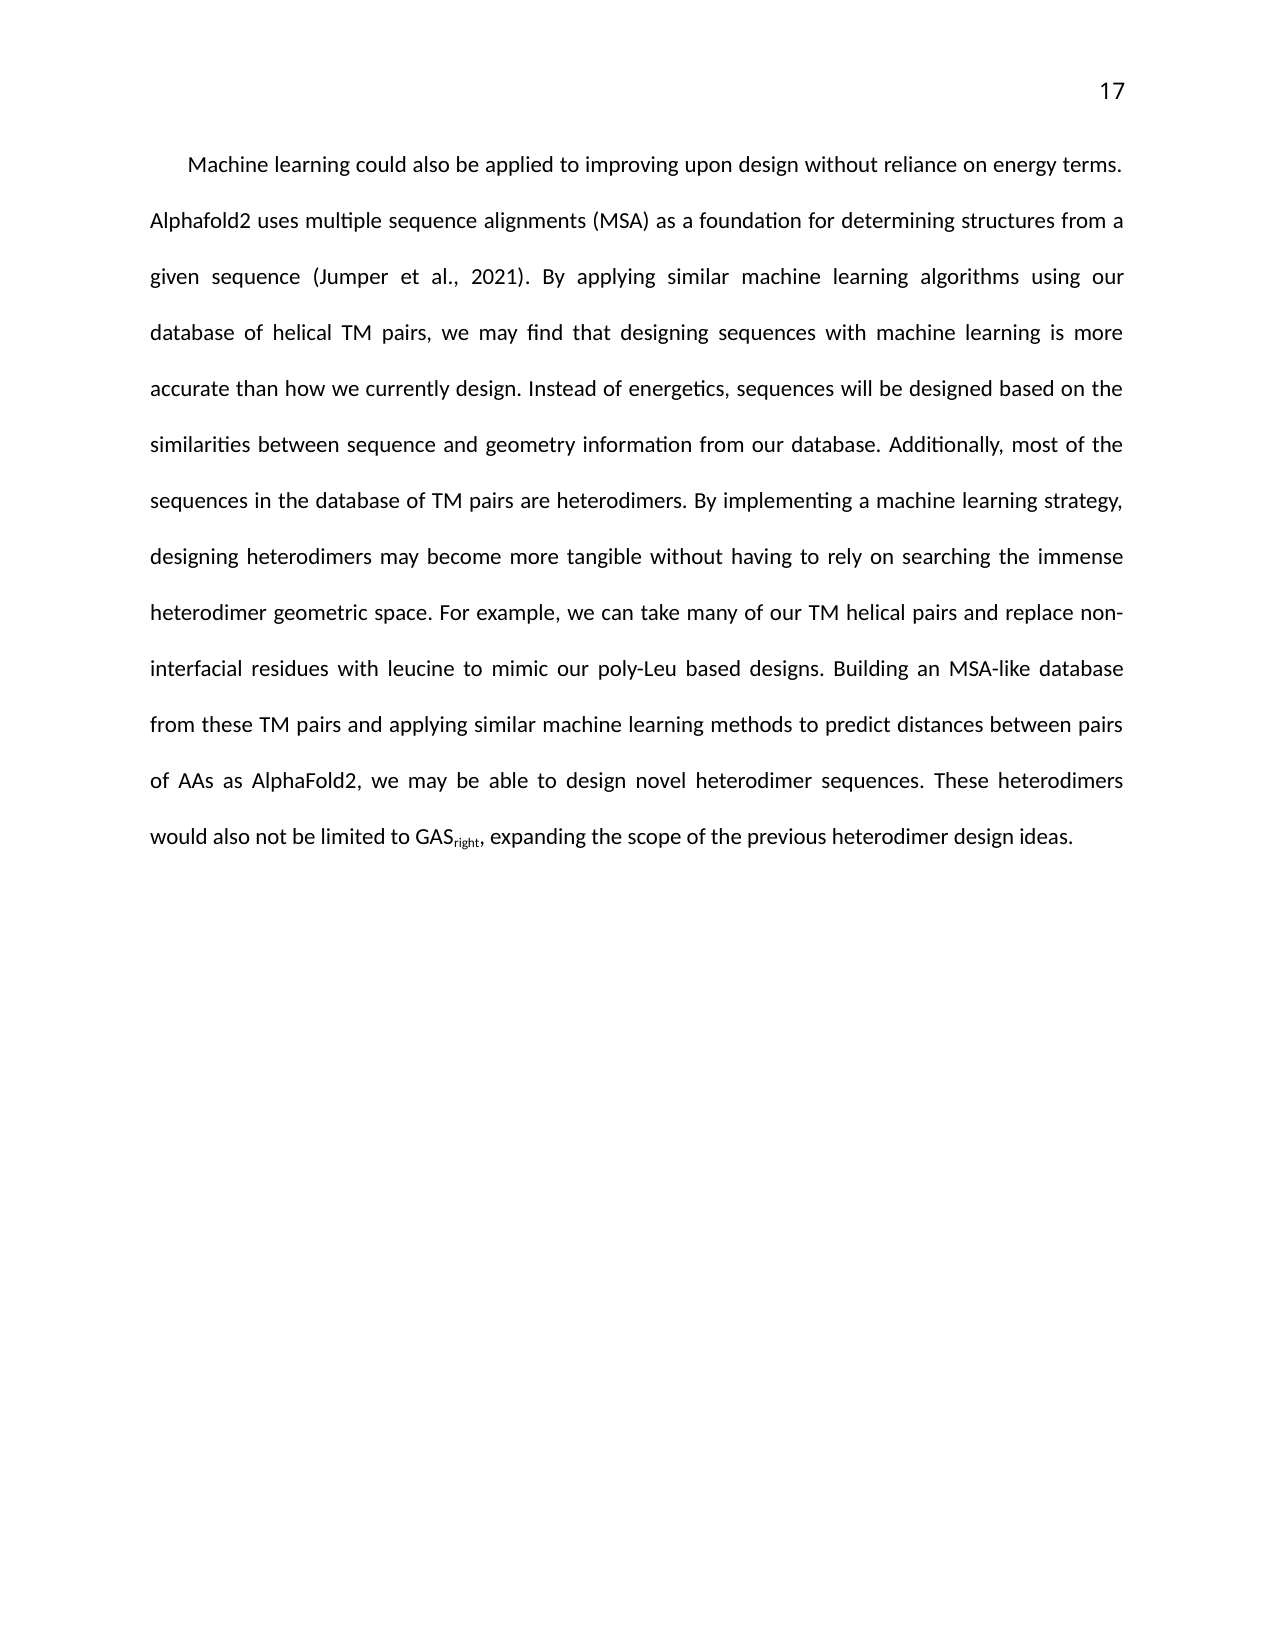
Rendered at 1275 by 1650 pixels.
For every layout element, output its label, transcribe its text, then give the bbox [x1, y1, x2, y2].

text Machine learning could also be applied to improving upon design without reliance on energy terms. Alphafold2 uses multiple sequence alignments (MSA) as a foundation for determining structures from a given sequence (Jumper et al., 2021). By applying similar machine learning algorithms using our database of helical TM pairs, we may find that designing sequences with machine learning is more accurate than how we currently design. Instead of energetics, sequences will be designed based on the similarities between sequence and geometry information from our database. Additionally, most of the sequences in the database of TM pairs are heterodimers. By implementing a machine learning strategy, designing heterodimers may become more tangible without having to rely on searching the immense heterodimer geometric space. For example, we can take many of our TM helical pairs and replace non-interfacial residues with leucine to mimic our poly-Leu based designs. Building an MSA-like database from these TM pairs and applying similar machine learning methods to predict distances between pairs of AAs as AlphaFold2, we may be able to design novel heterodimer sequences. These heterodimers would also not be limited to GASright, expanding the scope of the previous heterodimer design ideas. [150, 150, 1125, 851]
